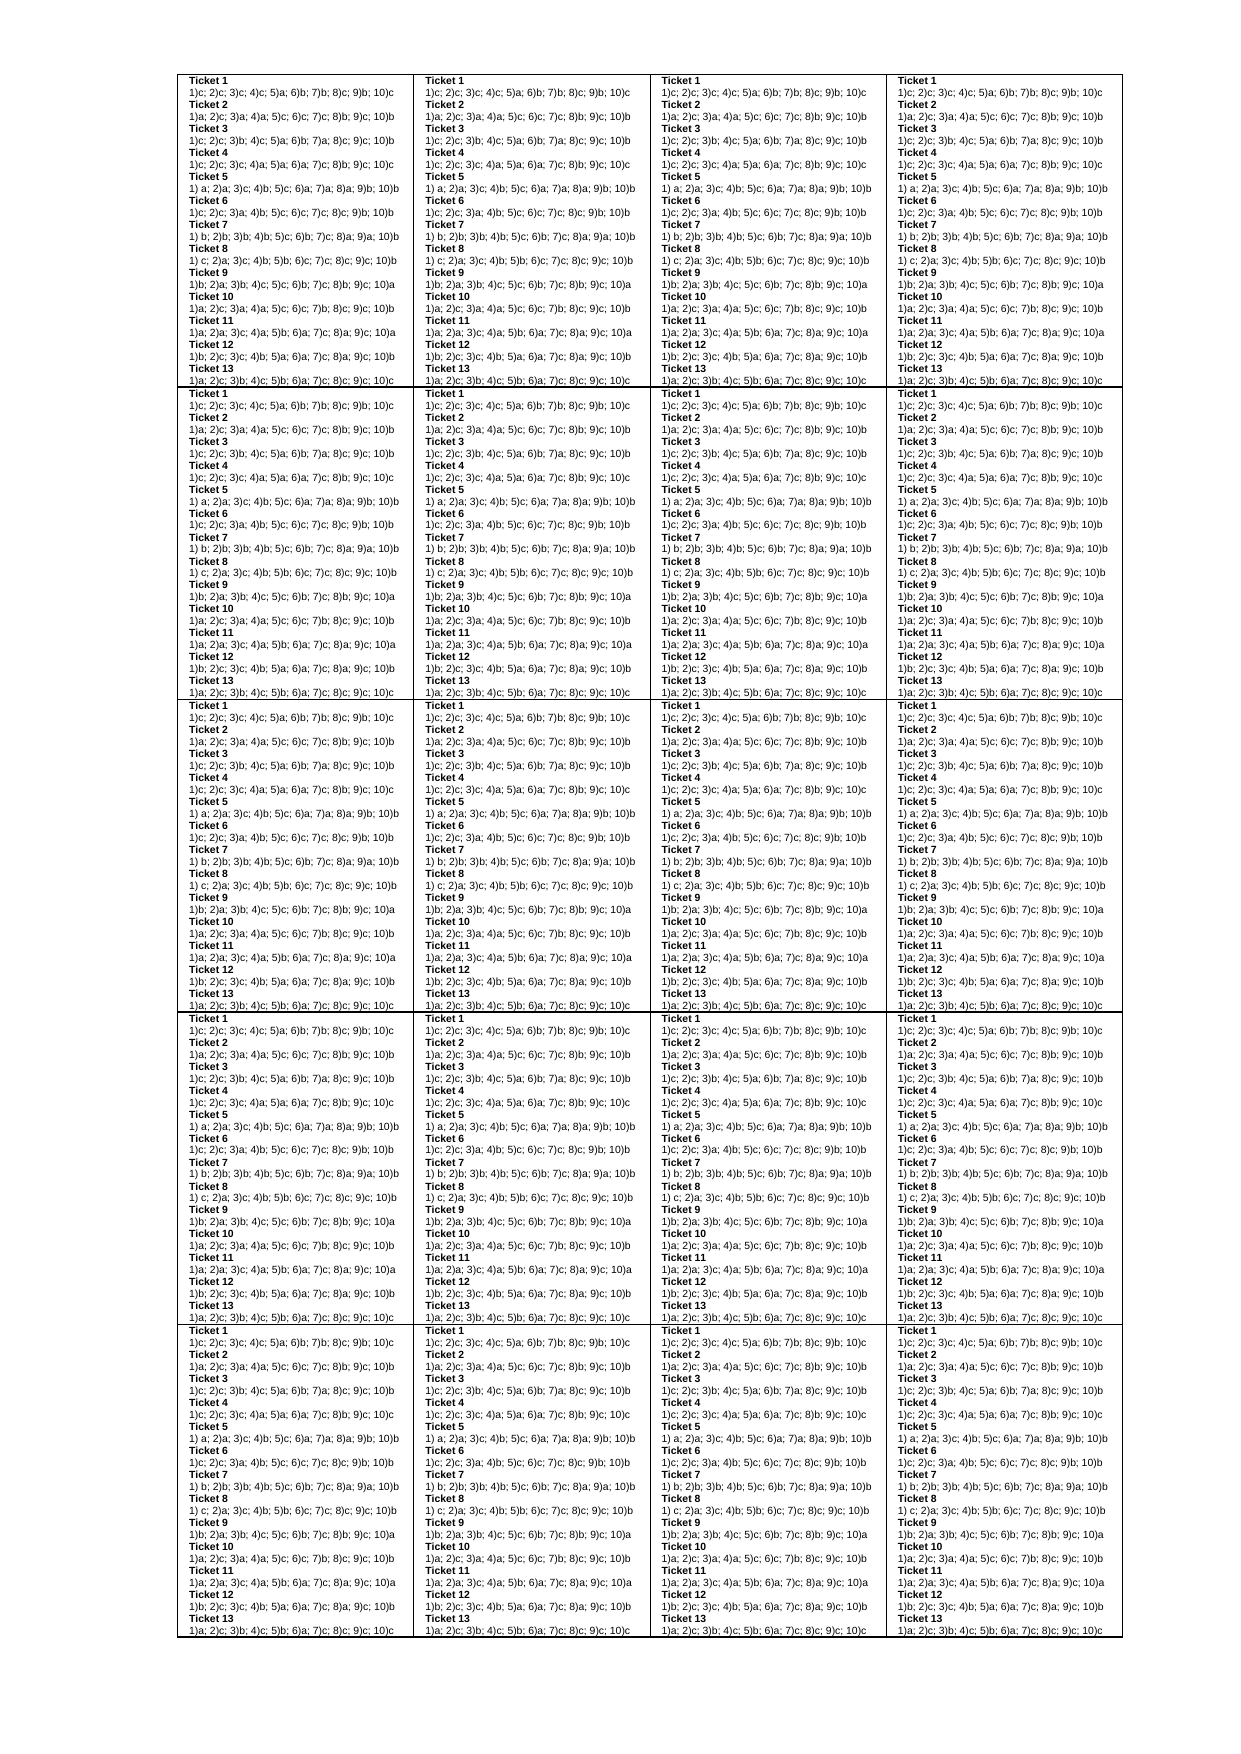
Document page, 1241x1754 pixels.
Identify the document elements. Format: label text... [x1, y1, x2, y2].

table_cell Ticket 1 1)c; 2)c; 3)c; 4)c; 5)a; 6)b; 7)b; 8)c; 9)b; 10)c Ticket 2 1)a; 2)c; 3)a; 4)a; 5)c; 6)c; 7)c; 8)b; 9)c; 10)b Ticket 3 1)c; 2)c; 3)b; 4)c; 5)a; 6)b; 7)a; 8)c; 9)c; 10)b Ticket 4 1)c; 2)c; 3)c; 4)a; 5)a; 6)a; 7)c; 8)b; 9)c; 10)c Ticket 5 1) a; 2)a; 3)c; 4)b; 5)c; 6)a; 7)a; 8)a; 9)b; 10)b Ticket 6 1)c; 2)c; 3)a; 4)b; 5)c; 6)c; 7)c; 8)c; 9)b; 10)b Ticket 7 1) b; 2)b; 3)b; 4)b; 5)c; 6)b; 7)c; 8)a; 9)a; 10)b Ticket 8 1) c; 2)a; 3)c; 4)b; 5)b; 6)c; 7)c; 8)c; 9)c; 10)b Ticket 9 1)b; 2)a; 3)b; 4)c; 5)c; 6)b; 7)c; 8)b; 9)c; 10)a Ticket 10 1)a; 2)c; 3)a; 4)a; 5)c; 6)c; 7)b; 8)c; 9)c; 10)b Ticket 11 1)a; 2)a; 3)c; 4)a; 5)b; 6)a; 7)c; 8)a; 9)c; 10)a Ticket 12 1)b; 2)c; 3)c; 4)b; 5)a; 6)a; 7)c; 8)a; 9)c; 10)b Ticket 13 1)a; 2)c; 3)b; 4)c; 5)b; 6)a; 7)c; 8)c; 9)c; 10)c [651, 388, 886, 699]
table_cell Ticket 1 1)c; 2)c; 3)c; 4)c; 5)a; 6)b; 7)b; 8)c; 9)b; 10)c Ticket 2 1)a; 2)c; 3)a; 4)a; 5)c; 6)c; 7)c; 8)b; 9)c; 10)b Ticket 3 1)c; 2)c; 3)b; 4)c; 5)a; 6)b; 7)a; 8)c; 9)c; 10)b Ticket 4 1)c; 2)c; 3)c; 4)a; 5)a; 6)a; 7)c; 8)b; 9)c; 10)c Ticket 5 1) a; 2)a; 3)c; 4)b; 5)c; 6)a; 7)a; 8)a; 9)b; 10)b Ticket 6 1)c; 2)c; 3)a; 4)b; 5)c; 6)c; 7)c; 8)c; 9)b; 10)b Ticket 7 1) b; 2)b; 3)b; 4)b; 5)c; 6)b; 7)c; 8)a; 9)a; 10)b Ticket 8 1) c; 2)a; 3)c; 4)b; 5)b; 6)c; 7)c; 8)c; 9)c; 10)b Ticket 9 1)b; 2)a; 3)b; 4)c; 5)c; 6)b; 7)c; 8)b; 9)c; 10)a Ticket 10 1)a; 2)c; 3)a; 4)a; 5)c; 6)c; 7)b; 8)c; 9)c; 10)b Ticket 11 1)a; 2)a; 3)c; 4)a; 5)b; 6)a; 7)c; 8)a; 9)c; 10)a Ticket 12 1)b; 2)c; 3)c; 4)b; 5)a; 6)a; 7)c; 8)a; 9)c; 10)b Ticket 13 1)a; 2)c; 3)b; 4)c; 5)b; 6)a; 7)c; 8)c; 9)c; 10)c [178, 700, 413, 1011]
table_cell Ticket 1 1)c; 2)c; 3)c; 4)c; 5)a; 6)b; 7)b; 8)c; 9)b; 10)c Ticket 2 1)a; 2)c; 3)a; 4)a; 5)c; 6)c; 7)c; 8)b; 9)c; 10)b Ticket 3 1)c; 2)c; 3)b; 4)c; 5)a; 6)b; 7)a; 8)c; 9)c; 10)b Ticket 4 1)c; 2)c; 3)c; 4)a; 5)a; 6)a; 7)c; 8)b; 9)c; 10)c Ticket 5 1) a; 2)a; 3)c; 4)b; 5)c; 6)a; 7)a; 8)a; 9)b; 10)b Ticket 6 1)c; 2)c; 3)a; 4)b; 5)c; 6)c; 7)c; 8)c; 9)b; 10)b Ticket 7 1) b; 2)b; 3)b; 4)b; 5)c; 6)b; 7)c; 8)a; 9)a; 10)b Ticket 8 1) c; 2)a; 3)c; 4)b; 5)b; 6)c; 7)c; 8)c; 9)c; 10)b Ticket 9 1)b; 2)a; 3)b; 4)c; 5)c; 6)b; 7)c; 8)b; 9)c; 10)a Ticket 10 1)a; 2)c; 3)a; 4)a; 5)c; 6)c; 7)b; 8)c; 9)c; 10)b Ticket 11 1)a; 2)a; 3)c; 4)a; 5)b; 6)a; 7)c; 8)a; 9)c; 10)a Ticket 12 1)b; 2)c; 3)c; 4)b; 5)a; 6)a; 7)c; 8)a; 9)c; 10)b Ticket 13 1)a; 2)c; 3)b; 4)c; 5)b; 6)a; 7)c; 8)c; 9)c; 10)c [178, 1325, 413, 1636]
table_header Ticket 1 1)c; 2)c; 3)c; 4)c; 5)a; 6)b; 7)b; 8)c; 9)b; 10)c Ticket 2 1)a; 2)c; 3)a; 4)a; 5)c; 6)c; 7)c; 8)b; 9)c; 10)b Ticket 3 1)c; 2)c; 3)b; 4)c; 5)a; 6)b; 7)a; 8)c; 9)c; 10)b Ticket 4 1)c; 2)c; 3)c; 4)a; 5)a; 6)a; 7)c; 8)b; 9)c; 10)c Ticket 5 1) a; 2)a; 3)c; 4)b; 5)c; 6)a; 7)a; 8)a; 9)b; 10)b Ticket 6 1)c; 2)c; 3)a; 4)b; 5)c; 6)c; 7)c; 8)c; 9)b; 10)b Ticket 7 1) b; 2)b; 3)b; 4)b; 5)c; 6)b; 7)c; 8)a; 9)a; 10)b Ticket 8 1) c; 2)a; 3)c; 4)b; 5)b; 6)c; 7)c; 8)c; 9)c; 10)b Ticket 9 1)b; 2)a; 3)b; 4)c; 5)c; 6)b; 7)c; 8)b; 9)c; 10)a Ticket 10 1)a; 2)c; 3)a; 4)a; 5)c; 6)c; 7)b; 8)c; 9)c; 10)b Ticket 11 1)a; 2)a; 3)c; 4)a; 5)b; 6)a; 7)c; 8)a; 9)c; 10)a Ticket 12 1)b; 2)c; 3)c; 4)b; 5)a; 6)a; 7)c; 8)a; 9)c; 10)b Ticket 13 1)a; 2)c; 3)b; 4)c; 5)b; 6)a; 7)c; 8)c; 9)c; 10)c [651, 75, 886, 386]
table_cell Ticket 1 1)c; 2)c; 3)c; 4)c; 5)a; 6)b; 7)b; 8)c; 9)b; 10)c Ticket 2 1)a; 2)c; 3)a; 4)a; 5)c; 6)c; 7)c; 8)b; 9)c; 10)b Ticket 3 1)c; 2)c; 3)b; 4)c; 5)a; 6)b; 7)a; 8)c; 9)c; 10)b Ticket 4 1)c; 2)c; 3)c; 4)a; 5)a; 6)a; 7)c; 8)b; 9)c; 10)c Ticket 5 1) a; 2)a; 3)c; 4)b; 5)c; 6)a; 7)a; 8)a; 9)b; 10)b Ticket 6 1)c; 2)c; 3)a; 4)b; 5)c; 6)c; 7)c; 8)c; 9)b; 10)b Ticket 7 1) b; 2)b; 3)b; 4)b; 5)c; 6)b; 7)c; 8)a; 9)a; 10)b Ticket 8 1) c; 2)a; 3)c; 4)b; 5)b; 6)c; 7)c; 8)c; 9)c; 10)b Ticket 9 1)b; 2)a; 3)b; 4)c; 5)c; 6)b; 7)c; 8)b; 9)c; 10)a Ticket 10 1)a; 2)c; 3)a; 4)a; 5)c; 6)c; 7)b; 8)c; 9)c; 10)b Ticket 11 1)a; 2)a; 3)c; 4)a; 5)b; 6)a; 7)c; 8)a; 9)c; 10)a Ticket 12 1)b; 2)c; 3)c; 4)b; 5)a; 6)a; 7)c; 8)a; 9)c; 10)b Ticket 13 1)a; 2)c; 3)b; 4)c; 5)b; 6)a; 7)c; 8)c; 9)c; 10)c [651, 1013, 886, 1324]
table_cell Ticket 1 1)c; 2)c; 3)c; 4)c; 5)a; 6)b; 7)b; 8)c; 9)b; 10)c Ticket 2 1)a; 2)c; 3)a; 4)a; 5)c; 6)c; 7)c; 8)b; 9)c; 10)b Ticket 3 1)c; 2)c; 3)b; 4)c; 5)a; 6)b; 7)a; 8)c; 9)c; 10)b Ticket 4 1)c; 2)c; 3)c; 4)a; 5)a; 6)a; 7)c; 8)b; 9)c; 10)c Ticket 5 1) a; 2)a; 3)c; 4)b; 5)c; 6)a; 7)a; 8)a; 9)b; 10)b Ticket 6 1)c; 2)c; 3)a; 4)b; 5)c; 6)c; 7)c; 8)c; 9)b; 10)b Ticket 7 1) b; 2)b; 3)b; 4)b; 5)c; 6)b; 7)c; 8)a; 9)a; 10)b Ticket 8 1) c; 2)a; 3)c; 4)b; 5)b; 6)c; 7)c; 8)c; 9)c; 10)b Ticket 9 1)b; 2)a; 3)b; 4)c; 5)c; 6)b; 7)c; 8)b; 9)c; 10)a Ticket 10 1)a; 2)c; 3)a; 4)a; 5)c; 6)c; 7)b; 8)c; 9)c; 10)b Ticket 11 1)a; 2)a; 3)c; 4)a; 5)b; 6)a; 7)c; 8)a; 9)c; 10)a Ticket 12 1)b; 2)c; 3)c; 4)b; 5)a; 6)a; 7)c; 8)a; 9)c; 10)b Ticket 13 1)a; 2)c; 3)b; 4)c; 5)b; 6)a; 7)c; 8)c; 9)c; 10)c [651, 700, 886, 1011]
table_cell Ticket 1 1)c; 2)c; 3)c; 4)c; 5)a; 6)b; 7)b; 8)c; 9)b; 10)c Ticket 2 1)a; 2)c; 3)a; 4)a; 5)c; 6)c; 7)c; 8)b; 9)c; 10)b Ticket 3 1)c; 2)c; 3)b; 4)c; 5)a; 6)b; 7)a; 8)c; 9)c; 10)b Ticket 4 1)c; 2)c; 3)c; 4)a; 5)a; 6)a; 7)c; 8)b; 9)c; 10)c Ticket 5 1) a; 2)a; 3)c; 4)b; 5)c; 6)a; 7)a; 8)a; 9)b; 10)b Ticket 6 1)c; 2)c; 3)a; 4)b; 5)c; 6)c; 7)c; 8)c; 9)b; 10)b Ticket 7 1) b; 2)b; 3)b; 4)b; 5)c; 6)b; 7)c; 8)a; 9)a; 10)b Ticket 8 1) c; 2)a; 3)c; 4)b; 5)b; 6)c; 7)c; 8)c; 9)c; 10)b Ticket 9 1)b; 2)a; 3)b; 4)c; 5)c; 6)b; 7)c; 8)b; 9)c; 10)a Ticket 10 1)a; 2)c; 3)a; 4)a; 5)c; 6)c; 7)b; 8)c; 9)c; 10)b Ticket 11 1)a; 2)a; 3)c; 4)a; 5)b; 6)a; 7)c; 8)a; 9)c; 10)a Ticket 12 1)b; 2)c; 3)c; 4)b; 5)a; 6)a; 7)c; 8)a; 9)c; 10)b Ticket 13 1)a; 2)c; 3)b; 4)c; 5)b; 6)a; 7)c; 8)c; 9)c; 10)c [414, 388, 650, 699]
table_cell Ticket 1 1)c; 2)c; 3)c; 4)c; 5)a; 6)b; 7)b; 8)c; 9)b; 10)c Ticket 2 1)a; 2)c; 3)a; 4)a; 5)c; 6)c; 7)c; 8)b; 9)c; 10)b Ticket 3 1)c; 2)c; 3)b; 4)c; 5)a; 6)b; 7)a; 8)c; 9)c; 10)b Ticket 4 1)c; 2)c; 3)c; 4)a; 5)a; 6)a; 7)c; 8)b; 9)c; 10)c Ticket 5 1) a; 2)a; 3)c; 4)b; 5)c; 6)a; 7)a; 8)a; 9)b; 10)b Ticket 6 1)c; 2)c; 3)a; 4)b; 5)c; 6)c; 7)c; 8)c; 9)b; 10)b Ticket 7 1) b; 2)b; 3)b; 4)b; 5)c; 6)b; 7)c; 8)a; 9)a; 10)b Ticket 8 1) c; 2)a; 3)c; 4)b; 5)b; 6)c; 7)c; 8)c; 9)c; 10)b Ticket 9 1)b; 2)a; 3)b; 4)c; 5)c; 6)b; 7)c; 8)b; 9)c; 10)a Ticket 10 1)a; 2)c; 3)a; 4)a; 5)c; 6)c; 7)b; 8)c; 9)c; 10)b Ticket 11 1)a; 2)a; 3)c; 4)a; 5)b; 6)a; 7)c; 8)a; 9)c; 10)a Ticket 12 1)b; 2)c; 3)c; 4)b; 5)a; 6)a; 7)c; 8)a; 9)c; 10)b Ticket 13 1)a; 2)c; 3)b; 4)c; 5)b; 6)a; 7)c; 8)c; 9)c; 10)c [887, 1013, 1122, 1324]
table_cell Ticket 1 1)c; 2)c; 3)c; 4)c; 5)a; 6)b; 7)b; 8)c; 9)b; 10)c Ticket 2 1)a; 2)c; 3)a; 4)a; 5)c; 6)c; 7)c; 8)b; 9)c; 10)b Ticket 3 1)c; 2)c; 3)b; 4)c; 5)a; 6)b; 7)a; 8)c; 9)c; 10)b Ticket 4 1)c; 2)c; 3)c; 4)a; 5)a; 6)a; 7)c; 8)b; 9)c; 10)c Ticket 5 1) a; 2)a; 3)c; 4)b; 5)c; 6)a; 7)a; 8)a; 9)b; 10)b Ticket 6 1)c; 2)c; 3)a; 4)b; 5)c; 6)c; 7)c; 8)c; 9)b; 10)b Ticket 7 1) b; 2)b; 3)b; 4)b; 5)c; 6)b; 7)c; 8)a; 9)a; 10)b Ticket 8 1) c; 2)a; 3)c; 4)b; 5)b; 6)c; 7)c; 8)c; 9)c; 10)b Ticket 9 1)b; 2)a; 3)b; 4)c; 5)c; 6)b; 7)c; 8)b; 9)c; 10)a Ticket 10 1)a; 2)c; 3)a; 4)a; 5)c; 6)c; 7)b; 8)c; 9)c; 10)b Ticket 11 1)a; 2)a; 3)c; 4)a; 5)b; 6)a; 7)c; 8)a; 9)c; 10)a Ticket 12 1)b; 2)c; 3)c; 4)b; 5)a; 6)a; 7)c; 8)a; 9)c; 10)b Ticket 13 1)a; 2)c; 3)b; 4)c; 5)b; 6)a; 7)c; 8)c; 9)c; 10)c [414, 1013, 650, 1324]
table_header Ticket 1 1)c; 2)c; 3)c; 4)c; 5)a; 6)b; 7)b; 8)c; 9)b; 10)c Ticket 2 1)a; 2)c; 3)a; 4)a; 5)c; 6)c; 7)c; 8)b; 9)c; 10)b Ticket 3 1)c; 2)c; 3)b; 4)c; 5)a; 6)b; 7)a; 8)c; 9)c; 10)b Ticket 4 1)c; 2)c; 3)c; 4)a; 5)a; 6)a; 7)c; 8)b; 9)c; 10)c Ticket 5 1) a; 2)a; 3)c; 4)b; 5)c; 6)a; 7)a; 8)a; 9)b; 10)b Ticket 6 1)c; 2)c; 3)a; 4)b; 5)c; 6)c; 7)c; 8)c; 9)b; 10)b Ticket 7 1) b; 2)b; 3)b; 4)b; 5)c; 6)b; 7)c; 8)a; 9)a; 10)b Ticket 8 1) c; 2)a; 3)c; 4)b; 5)b; 6)c; 7)c; 8)c; 9)c; 10)b Ticket 9 1)b; 2)a; 3)b; 4)c; 5)c; 6)b; 7)c; 8)b; 9)c; 10)a Ticket 10 1)a; 2)c; 3)a; 4)a; 5)c; 6)c; 7)b; 8)c; 9)c; 10)b Ticket 11 1)a; 2)a; 3)c; 4)a; 5)b; 6)a; 7)c; 8)a; 9)c; 10)a Ticket 12 1)b; 2)c; 3)c; 4)b; 5)a; 6)a; 7)c; 8)a; 9)c; 10)b Ticket 13 1)a; 2)c; 3)b; 4)c; 5)b; 6)a; 7)c; 8)c; 9)c; 10)c [887, 75, 1122, 386]
table_cell Ticket 1 1)c; 2)c; 3)c; 4)c; 5)a; 6)b; 7)b; 8)c; 9)b; 10)c Ticket 2 1)a; 2)c; 3)a; 4)a; 5)c; 6)c; 7)c; 8)b; 9)c; 10)b Ticket 3 1)c; 2)c; 3)b; 4)c; 5)a; 6)b; 7)a; 8)c; 9)c; 10)b Ticket 4 1)c; 2)c; 3)c; 4)a; 5)a; 6)a; 7)c; 8)b; 9)c; 10)c Ticket 5 1) a; 2)a; 3)c; 4)b; 5)c; 6)a; 7)a; 8)a; 9)b; 10)b Ticket 6 1)c; 2)c; 3)a; 4)b; 5)c; 6)c; 7)c; 8)c; 9)b; 10)b Ticket 7 1) b; 2)b; 3)b; 4)b; 5)c; 6)b; 7)c; 8)a; 9)a; 10)b Ticket 8 1) c; 2)a; 3)c; 4)b; 5)b; 6)c; 7)c; 8)c; 9)c; 10)b Ticket 9 1)b; 2)a; 3)b; 4)c; 5)c; 6)b; 7)c; 8)b; 9)c; 10)a Ticket 10 1)a; 2)c; 3)a; 4)a; 5)c; 6)c; 7)b; 8)c; 9)c; 10)b Ticket 11 1)a; 2)a; 3)c; 4)a; 5)b; 6)a; 7)c; 8)a; 9)c; 10)a Ticket 12 1)b; 2)c; 3)c; 4)b; 5)a; 6)a; 7)c; 8)a; 9)c; 10)b Ticket 13 1)a; 2)c; 3)b; 4)c; 5)b; 6)a; 7)c; 8)c; 9)c; 10)c [414, 1325, 650, 1636]
table_header Ticket 1 1)c; 2)c; 3)c; 4)c; 5)a; 6)b; 7)b; 8)c; 9)b; 10)c Ticket 2 1)a; 2)c; 3)a; 4)a; 5)c; 6)c; 7)c; 8)b; 9)c; 10)b Ticket 3 1)c; 2)c; 3)b; 4)c; 5)a; 6)b; 7)a; 8)c; 9)c; 10)b Ticket 4 1)c; 2)c; 3)c; 4)a; 5)a; 6)a; 7)c; 8)b; 9)c; 10)c Ticket 5 1) a; 2)a; 3)c; 4)b; 5)c; 6)a; 7)a; 8)a; 9)b; 10)b Ticket 6 1)c; 2)c; 3)a; 4)b; 5)c; 6)c; 7)c; 8)c; 9)b; 10)b Ticket 7 1) b; 2)b; 3)b; 4)b; 5)c; 6)b; 7)c; 8)a; 9)a; 10)b Ticket 8 1) c; 2)a; 3)c; 4)b; 5)b; 6)c; 7)c; 8)c; 9)c; 10)b Ticket 9 1)b; 2)a; 3)b; 4)c; 5)c; 6)b; 7)c; 8)b; 9)c; 10)a Ticket 10 1)a; 2)c; 3)a; 4)a; 5)c; 6)c; 7)b; 8)c; 9)c; 10)b Ticket 11 1)a; 2)a; 3)c; 4)a; 5)b; 6)a; 7)c; 8)a; 9)c; 10)a Ticket 12 1)b; 2)c; 3)c; 4)b; 5)a; 6)a; 7)c; 8)a; 9)c; 10)b Ticket 13 1)a; 2)c; 3)b; 4)c; 5)b; 6)a; 7)c; 8)c; 9)c; 10)c [178, 75, 413, 386]
table_cell Ticket 1 1)c; 2)c; 3)c; 4)c; 5)a; 6)b; 7)b; 8)c; 9)b; 10)c Ticket 2 1)a; 2)c; 3)a; 4)a; 5)c; 6)c; 7)c; 8)b; 9)c; 10)b Ticket 3 1)c; 2)c; 3)b; 4)c; 5)a; 6)b; 7)a; 8)c; 9)c; 10)b Ticket 4 1)c; 2)c; 3)c; 4)a; 5)a; 6)a; 7)c; 8)b; 9)c; 10)c Ticket 5 1) a; 2)a; 3)c; 4)b; 5)c; 6)a; 7)a; 8)a; 9)b; 10)b Ticket 6 1)c; 2)c; 3)a; 4)b; 5)c; 6)c; 7)c; 8)c; 9)b; 10)b Ticket 7 1) b; 2)b; 3)b; 4)b; 5)c; 6)b; 7)c; 8)a; 9)a; 10)b Ticket 8 1) c; 2)a; 3)c; 4)b; 5)b; 6)c; 7)c; 8)c; 9)c; 10)b Ticket 9 1)b; 2)a; 3)b; 4)c; 5)c; 6)b; 7)c; 8)b; 9)c; 10)a Ticket 10 1)a; 2)c; 3)a; 4)a; 5)c; 6)c; 7)b; 8)c; 9)c; 10)b Ticket 11 1)a; 2)a; 3)c; 4)a; 5)b; 6)a; 7)c; 8)a; 9)c; 10)a Ticket 12 1)b; 2)c; 3)c; 4)b; 5)a; 6)a; 7)c; 8)a; 9)c; 10)b Ticket 13 1)a; 2)c; 3)b; 4)c; 5)b; 6)a; 7)c; 8)c; 9)c; 10)c [651, 1325, 886, 1636]
table_cell Ticket 1 1)c; 2)c; 3)c; 4)c; 5)a; 6)b; 7)b; 8)c; 9)b; 10)c Ticket 2 1)a; 2)c; 3)a; 4)a; 5)c; 6)c; 7)c; 8)b; 9)c; 10)b Ticket 3 1)c; 2)c; 3)b; 4)c; 5)a; 6)b; 7)a; 8)c; 9)c; 10)b Ticket 4 1)c; 2)c; 3)c; 4)a; 5)a; 6)a; 7)c; 8)b; 9)c; 10)c Ticket 5 1) a; 2)a; 3)c; 4)b; 5)c; 6)a; 7)a; 8)a; 9)b; 10)b Ticket 6 1)c; 2)c; 3)a; 4)b; 5)c; 6)c; 7)c; 8)c; 9)b; 10)b Ticket 7 1) b; 2)b; 3)b; 4)b; 5)c; 6)b; 7)c; 8)a; 9)a; 10)b Ticket 8 1) c; 2)a; 3)c; 4)b; 5)b; 6)c; 7)c; 8)c; 9)c; 10)b Ticket 9 1)b; 2)a; 3)b; 4)c; 5)c; 6)b; 7)c; 8)b; 9)c; 10)a Ticket 10 1)a; 2)c; 3)a; 4)a; 5)c; 6)c; 7)b; 8)c; 9)c; 10)b Ticket 11 1)a; 2)a; 3)c; 4)a; 5)b; 6)a; 7)c; 8)a; 9)c; 10)a Ticket 12 1)b; 2)c; 3)c; 4)b; 5)a; 6)a; 7)c; 8)a; 9)c; 10)b Ticket 13 1)a; 2)c; 3)b; 4)c; 5)b; 6)a; 7)c; 8)c; 9)c; 10)c [178, 1013, 413, 1324]
table_cell Ticket 1 1)c; 2)c; 3)c; 4)c; 5)a; 6)b; 7)b; 8)c; 9)b; 10)c Ticket 2 1)a; 2)c; 3)a; 4)a; 5)c; 6)c; 7)c; 8)b; 9)c; 10)b Ticket 3 1)c; 2)c; 3)b; 4)c; 5)a; 6)b; 7)a; 8)c; 9)c; 10)b Ticket 4 1)c; 2)c; 3)c; 4)a; 5)a; 6)a; 7)c; 8)b; 9)c; 10)c Ticket 5 1) a; 2)a; 3)c; 4)b; 5)c; 6)a; 7)a; 8)a; 9)b; 10)b Ticket 6 1)c; 2)c; 3)a; 4)b; 5)c; 6)c; 7)c; 8)c; 9)b; 10)b Ticket 7 1) b; 2)b; 3)b; 4)b; 5)c; 6)b; 7)c; 8)a; 9)a; 10)b Ticket 8 1) c; 2)a; 3)c; 4)b; 5)b; 6)c; 7)c; 8)c; 9)c; 10)b Ticket 9 1)b; 2)a; 3)b; 4)c; 5)c; 6)b; 7)c; 8)b; 9)c; 10)a Ticket 10 1)a; 2)c; 3)a; 4)a; 5)c; 6)c; 7)b; 8)c; 9)c; 10)b Ticket 11 1)a; 2)a; 3)c; 4)a; 5)b; 6)a; 7)c; 8)a; 9)c; 10)a Ticket 12 1)b; 2)c; 3)c; 4)b; 5)a; 6)a; 7)c; 8)a; 9)c; 10)b Ticket 13 1)a; 2)c; 3)b; 4)c; 5)b; 6)a; 7)c; 8)c; 9)c; 10)c [178, 388, 413, 699]
table_cell Ticket 1 1)c; 2)c; 3)c; 4)c; 5)a; 6)b; 7)b; 8)c; 9)b; 10)c Ticket 2 1)a; 2)c; 3)a; 4)a; 5)c; 6)c; 7)c; 8)b; 9)c; 10)b Ticket 3 1)c; 2)c; 3)b; 4)c; 5)a; 6)b; 7)a; 8)c; 9)c; 10)b Ticket 4 1)c; 2)c; 3)c; 4)a; 5)a; 6)a; 7)c; 8)b; 9)c; 10)c Ticket 5 1) a; 2)a; 3)c; 4)b; 5)c; 6)a; 7)a; 8)a; 9)b; 10)b Ticket 6 1)c; 2)c; 3)a; 4)b; 5)c; 6)c; 7)c; 8)c; 9)b; 10)b Ticket 7 1) b; 2)b; 3)b; 4)b; 5)c; 6)b; 7)c; 8)a; 9)a; 10)b Ticket 8 1) c; 2)a; 3)c; 4)b; 5)b; 6)c; 7)c; 8)c; 9)c; 10)b Ticket 9 1)b; 2)a; 3)b; 4)c; 5)c; 6)b; 7)c; 8)b; 9)c; 10)a Ticket 10 1)a; 2)c; 3)a; 4)a; 5)c; 6)c; 7)b; 8)c; 9)c; 10)b Ticket 11 1)a; 2)a; 3)c; 4)a; 5)b; 6)a; 7)c; 8)a; 9)c; 10)a Ticket 12 1)b; 2)c; 3)c; 4)b; 5)a; 6)a; 7)c; 8)a; 9)c; 10)b Ticket 13 1)a; 2)c; 3)b; 4)c; 5)b; 6)a; 7)c; 8)c; 9)c; 10)c [414, 700, 650, 1011]
table_header Ticket 1 1)c; 2)c; 3)c; 4)c; 5)a; 6)b; 7)b; 8)c; 9)b; 10)c Ticket 2 1)a; 2)c; 3)a; 4)a; 5)c; 6)c; 7)c; 8)b; 9)c; 10)b Ticket 3 1)c; 2)c; 3)b; 4)c; 5)a; 6)b; 7)a; 8)c; 9)c; 10)b Ticket 4 1)c; 2)c; 3)c; 4)a; 5)a; 6)a; 7)c; 8)b; 9)c; 10)c Ticket 5 1) a; 2)a; 3)c; 4)b; 5)c; 6)a; 7)a; 8)a; 9)b; 10)b Ticket 6 1)c; 2)c; 3)a; 4)b; 5)c; 6)c; 7)c; 8)c; 9)b; 10)b Ticket 7 1) b; 2)b; 3)b; 4)b; 5)c; 6)b; 7)c; 8)a; 9)a; 10)b Ticket 8 1) c; 2)a; 3)c; 4)b; 5)b; 6)c; 7)c; 8)c; 9)c; 10)b Ticket 9 1)b; 2)a; 3)b; 4)c; 5)c; 6)b; 7)c; 8)b; 9)c; 10)a Ticket 10 1)a; 2)c; 3)a; 4)a; 5)c; 6)c; 7)b; 8)c; 9)c; 10)b Ticket 11 1)a; 2)a; 3)c; 4)a; 5)b; 6)a; 7)c; 8)a; 9)c; 10)a Ticket 12 1)b; 2)c; 3)c; 4)b; 5)a; 6)a; 7)c; 8)a; 9)c; 10)b Ticket 13 1)a; 2)c; 3)b; 4)c; 5)b; 6)a; 7)c; 8)c; 9)c; 10)c [414, 75, 650, 386]
table_cell Ticket 1 1)c; 2)c; 3)c; 4)c; 5)a; 6)b; 7)b; 8)c; 9)b; 10)c Ticket 2 1)a; 2)c; 3)a; 4)a; 5)c; 6)c; 7)c; 8)b; 9)c; 10)b Ticket 3 1)c; 2)c; 3)b; 4)c; 5)a; 6)b; 7)a; 8)c; 9)c; 10)b Ticket 4 1)c; 2)c; 3)c; 4)a; 5)a; 6)a; 7)c; 8)b; 9)c; 10)c Ticket 5 1) a; 2)a; 3)c; 4)b; 5)c; 6)a; 7)a; 8)a; 9)b; 10)b Ticket 6 1)c; 2)c; 3)a; 4)b; 5)c; 6)c; 7)c; 8)c; 9)b; 10)b Ticket 7 1) b; 2)b; 3)b; 4)b; 5)c; 6)b; 7)c; 8)a; 9)a; 10)b Ticket 8 1) c; 2)a; 3)c; 4)b; 5)b; 6)c; 7)c; 8)c; 9)c; 10)b Ticket 9 1)b; 2)a; 3)b; 4)c; 5)c; 6)b; 7)c; 8)b; 9)c; 10)a Ticket 10 1)a; 2)c; 3)a; 4)a; 5)c; 6)c; 7)b; 8)c; 9)c; 10)b Ticket 11 1)a; 2)a; 3)c; 4)a; 5)b; 6)a; 7)c; 8)a; 9)c; 10)a Ticket 12 1)b; 2)c; 3)c; 4)b; 5)a; 6)a; 7)c; 8)a; 9)c; 10)b Ticket 13 1)a; 2)c; 3)b; 4)c; 5)b; 6)a; 7)c; 8)c; 9)c; 10)c [887, 388, 1122, 699]
table_cell Ticket 1 1)c; 2)c; 3)c; 4)c; 5)a; 6)b; 7)b; 8)c; 9)b; 10)c Ticket 2 1)a; 2)c; 3)a; 4)a; 5)c; 6)c; 7)c; 8)b; 9)c; 10)b Ticket 3 1)c; 2)c; 3)b; 4)c; 5)a; 6)b; 7)a; 8)c; 9)c; 10)b Ticket 4 1)c; 2)c; 3)c; 4)a; 5)a; 6)a; 7)c; 8)b; 9)c; 10)c Ticket 5 1) a; 2)a; 3)c; 4)b; 5)c; 6)a; 7)a; 8)a; 9)b; 10)b Ticket 6 1)c; 2)c; 3)a; 4)b; 5)c; 6)c; 7)c; 8)c; 9)b; 10)b Ticket 7 1) b; 2)b; 3)b; 4)b; 5)c; 6)b; 7)c; 8)a; 9)a; 10)b Ticket 8 1) c; 2)a; 3)c; 4)b; 5)b; 6)c; 7)c; 8)c; 9)c; 10)b Ticket 9 1)b; 2)a; 3)b; 4)c; 5)c; 6)b; 7)c; 8)b; 9)c; 10)a Ticket 10 1)a; 2)c; 3)a; 4)a; 5)c; 6)c; 7)b; 8)c; 9)c; 10)b Ticket 11 1)a; 2)a; 3)c; 4)a; 5)b; 6)a; 7)c; 8)a; 9)c; 10)a Ticket 12 1)b; 2)c; 3)c; 4)b; 5)a; 6)a; 7)c; 8)a; 9)c; 10)b Ticket 13 1)a; 2)c; 3)b; 4)c; 5)b; 6)a; 7)c; 8)c; 9)c; 10)c [887, 700, 1122, 1011]
table_cell Ticket 1 1)c; 2)c; 3)c; 4)c; 5)a; 6)b; 7)b; 8)c; 9)b; 10)c Ticket 2 1)a; 2)c; 3)a; 4)a; 5)c; 6)c; 7)c; 8)b; 9)c; 10)b Ticket 3 1)c; 2)c; 3)b; 4)c; 5)a; 6)b; 7)a; 8)c; 9)c; 10)b Ticket 4 1)c; 2)c; 3)c; 4)a; 5)a; 6)a; 7)c; 8)b; 9)c; 10)c Ticket 5 1) a; 2)a; 3)c; 4)b; 5)c; 6)a; 7)a; 8)a; 9)b; 10)b Ticket 6 1)c; 2)c; 3)a; 4)b; 5)c; 6)c; 7)c; 8)c; 9)b; 10)b Ticket 7 1) b; 2)b; 3)b; 4)b; 5)c; 6)b; 7)c; 8)a; 9)a; 10)b Ticket 8 1) c; 2)a; 3)c; 4)b; 5)b; 6)c; 7)c; 8)c; 9)c; 10)b Ticket 9 1)b; 2)a; 3)b; 4)c; 5)c; 6)b; 7)c; 8)b; 9)c; 10)a Ticket 10 1)a; 2)c; 3)a; 4)a; 5)c; 6)c; 7)b; 8)c; 9)c; 10)b Ticket 11 1)a; 2)a; 3)c; 4)a; 5)b; 6)a; 7)c; 8)a; 9)c; 10)a Ticket 12 1)b; 2)c; 3)c; 4)b; 5)a; 6)a; 7)c; 8)a; 9)c; 10)b Ticket 13 1)a; 2)c; 3)b; 4)c; 5)b; 6)a; 7)c; 8)c; 9)c; 10)c [887, 1325, 1122, 1636]
